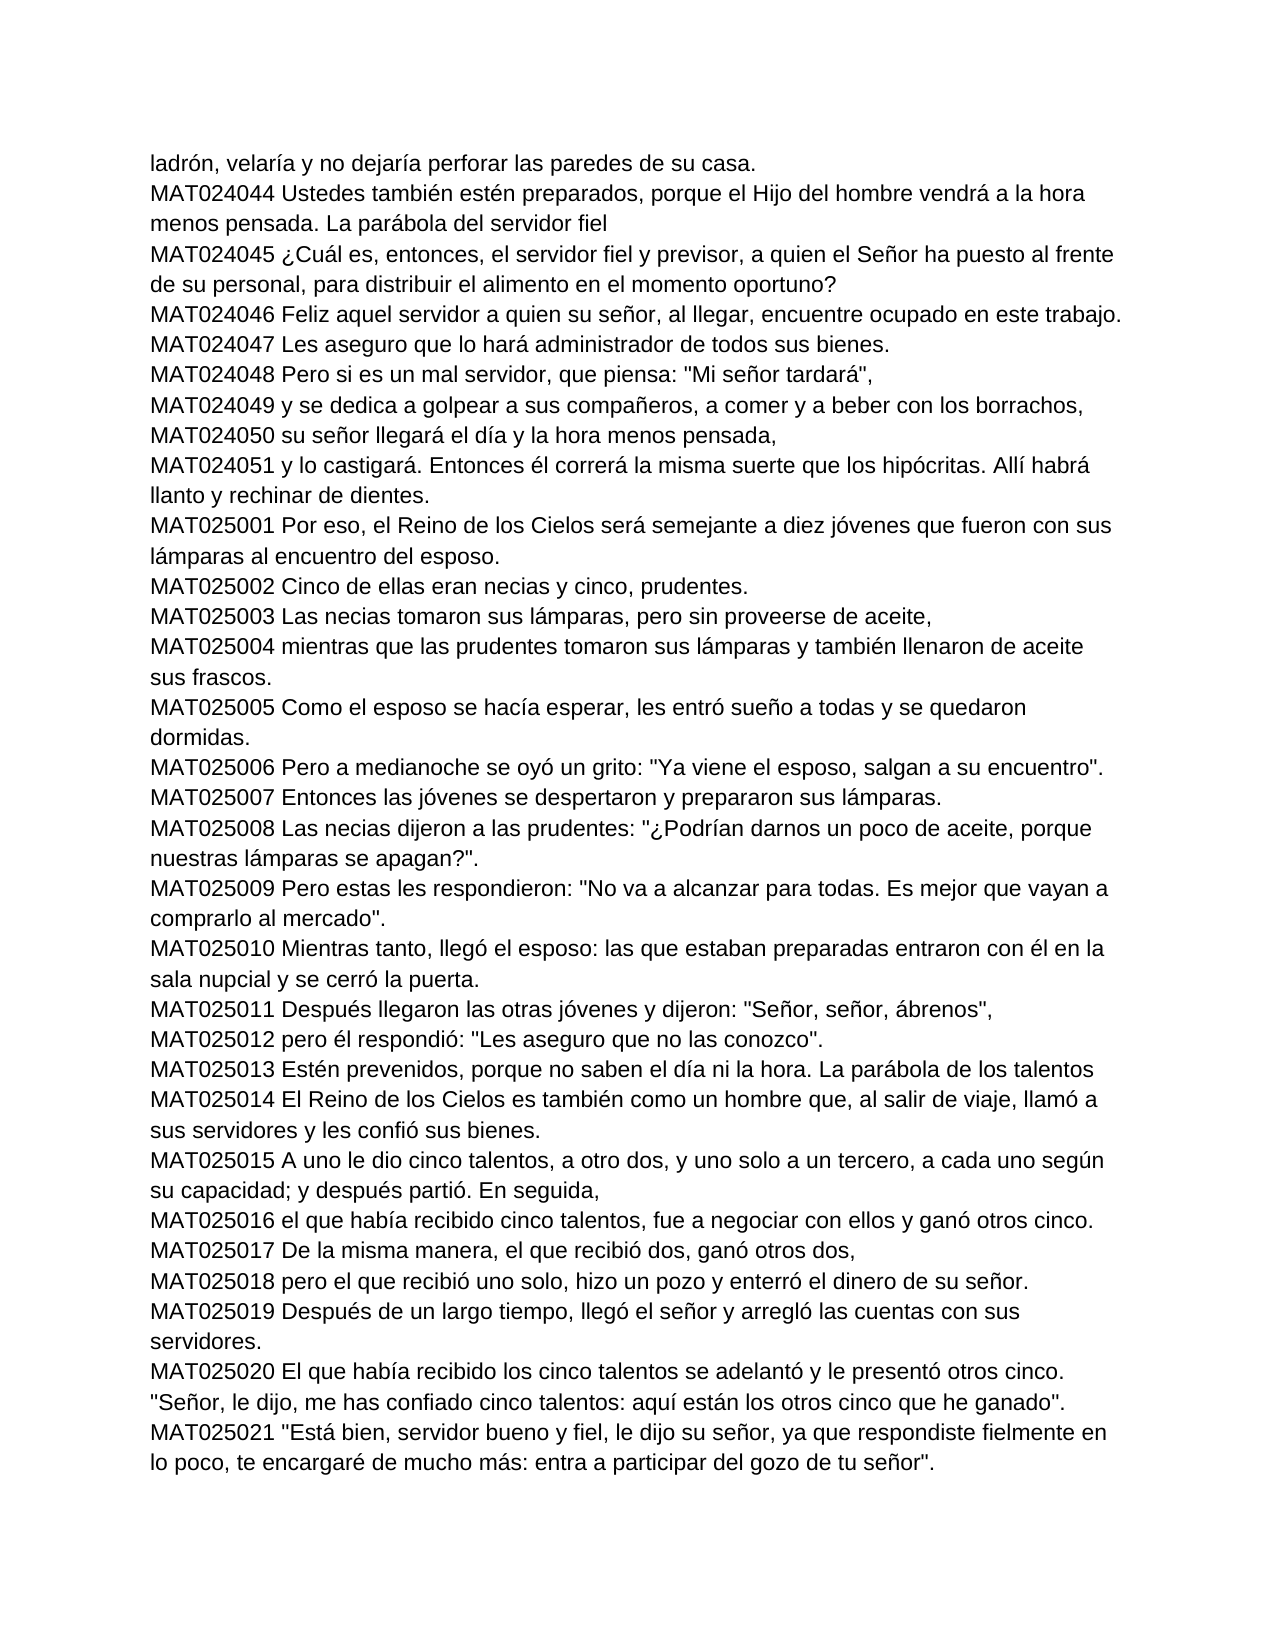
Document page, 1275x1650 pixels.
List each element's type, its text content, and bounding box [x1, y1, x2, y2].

text MAT025007 Entonces las jóvenes se despertaron y prepararon sus lámparas. [150, 784, 1125, 811]
text MAT025005 Como el esposo se hacía esperar, les entró sueño a todas y se quedaron dormidas. [150, 694, 1125, 750]
text MAT025010 Mientras tanto, llegó el esposo: las que estaban preparadas entraron con él en la sala nupcial y se cerró la puerta. [150, 935, 1125, 992]
text MAT025008 Las necias dijeron a las prudentes: "¿Podrían darnos un poco de aceite, porque nuestras lámparas se apagan?". [150, 814, 1125, 871]
text MAT024046 Feliz aquel servidor a quien su señor, al llegar, encuentre ocupado en este trabajo. [150, 301, 1125, 327]
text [150, 150, 1125, 176]
text MAT025001 Por eso, el Reino de los Cielos será semejante a diez jóvenes que fueron con sus lámparas al encuentro del esposo. [150, 512, 1125, 569]
text MAT025011 Después llegaron las otras jóvenes y dijeron: "Señor, señor, ábrenos", [150, 996, 1125, 1022]
text MAT025006 Pero a medianoche se oyó un grito: "Ya viene el esposo, salgan a su encuentro". [150, 754, 1125, 781]
text MAT025021 "Está bien, servidor bueno y fiel, le dijo su señor, ya que respondiste fielmente en lo poco, te encargaré de mucho más: entra a participar del gozo de tu señor". [150, 1419, 1125, 1475]
text MAT024047 Les aseguro que lo hará administrador de todos sus bienes. [150, 331, 1125, 358]
text MAT025004 mientras que las prudentes tomaron sus lámparas y también llenaron de aceite sus frascos. [150, 633, 1125, 690]
text MAT025019 Después de un largo tiempo, llegó el señor y arregló las cuentas con sus servidores. [150, 1298, 1125, 1354]
text MAT024051 y lo castigará. Entonces él correrá la misma suerte que los hipócritas. Allí habrá llanto y rechinar de dientes. [150, 452, 1125, 509]
text MAT024049 y se dedica a golpear a sus compañeros, a comer y a beber con los borrachos, [150, 392, 1125, 418]
text MAT024048 Pero si es un mal servidor, que piensa: "Mi señor tardará", [150, 361, 1125, 388]
text MAT024050 su señor llegará el día y la hora menos pensada, [150, 422, 1125, 448]
text MAT025014 El Reino de los Cielos es también como un hombre que, al salir de viaje, llamó a sus servidores y les confió sus bienes. [150, 1086, 1125, 1143]
text MAT025018 pero el que recibió uno solo, hizo un pozo y enterró el dinero de su señor. [150, 1268, 1125, 1294]
text MAT025013 Estén prevenidos, porque no saben el día ni la hora. La parábola de los talentos [150, 1056, 1125, 1083]
text MAT025012 pero él respondió: "Les aseguro que no las conozco". [150, 1026, 1125, 1052]
text MAT025016 el que había recibido cinco talentos, fue a negociar con ellos y ganó otros cinco. [150, 1207, 1125, 1234]
text MAT024044 Ustedes también estén preparados, porque el Hijo del hombre vendrá a la hora menos pensada. La parábola del servidor fiel [150, 180, 1125, 237]
text MAT025015 A uno le dio cinco talentos, a otro dos, y uno solo a un tercero, a cada uno según su capacidad; y después partió. En seguida, [150, 1147, 1125, 1203]
text MAT025002 Cinco de ellas eran necias y cinco, prudentes. [150, 573, 1125, 599]
text MAT025009 Pero estas les respondieron: "No va a alcanzar para todas. Es mejor que vayan a comprarlo al mercado". [150, 875, 1125, 932]
text MAT024045 ¿Cuál es, entonces, el servidor fiel y previsor, a quien el Señor ha puesto al frente de su personal, para distribuir el alimento en el momento oportuno? [150, 241, 1125, 297]
text MAT025003 Las necias tomaron sus lámparas, pero sin proveerse de aceite, [150, 603, 1125, 629]
text MAT025017 De la misma manera, el que recibió dos, ganó otros dos, [150, 1237, 1125, 1264]
text MAT025020 El que había recibido los cinco talentos se adelantó y le presentó otros cinco. "Señor, le dijo, me has confiado cinco talentos: aquí están los otros cinco que he ganado". [150, 1358, 1125, 1415]
